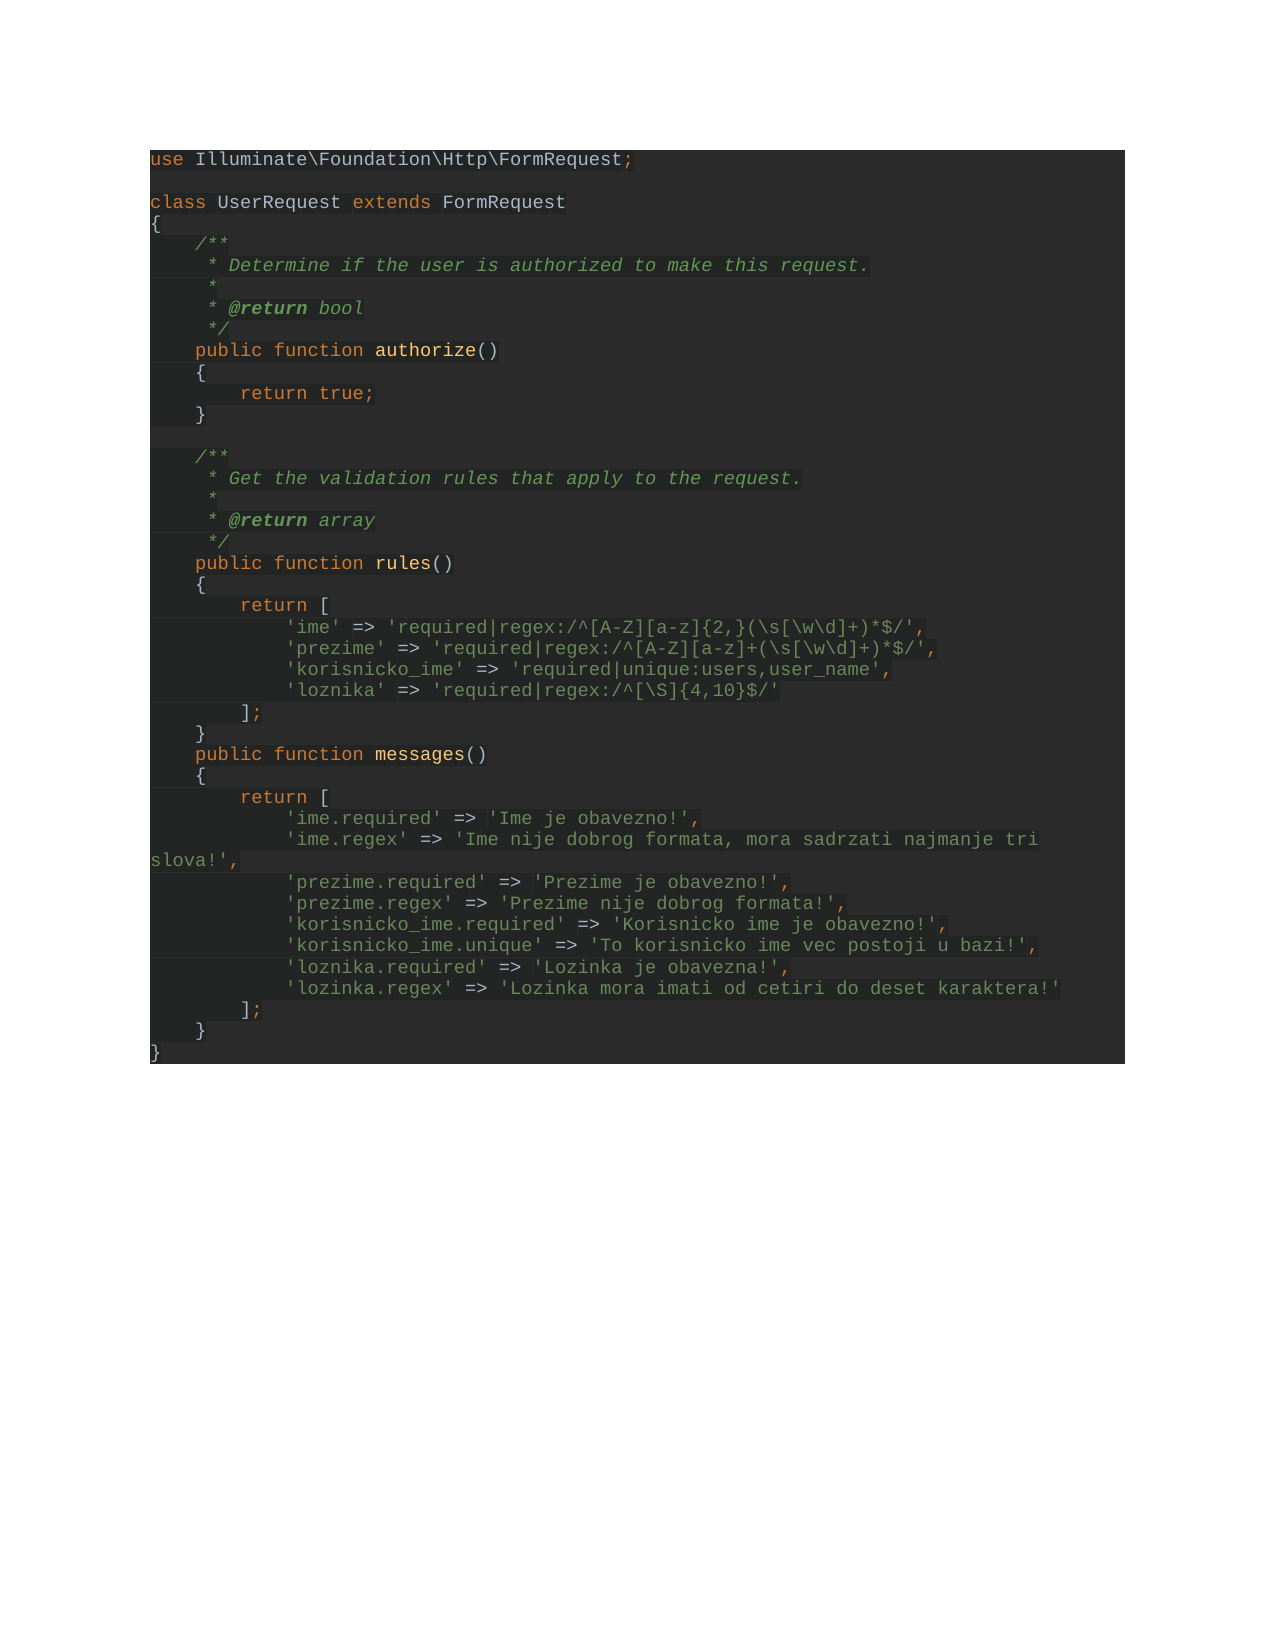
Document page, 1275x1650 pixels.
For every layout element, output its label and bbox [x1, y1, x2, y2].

text [150, 150, 1125, 1064]
